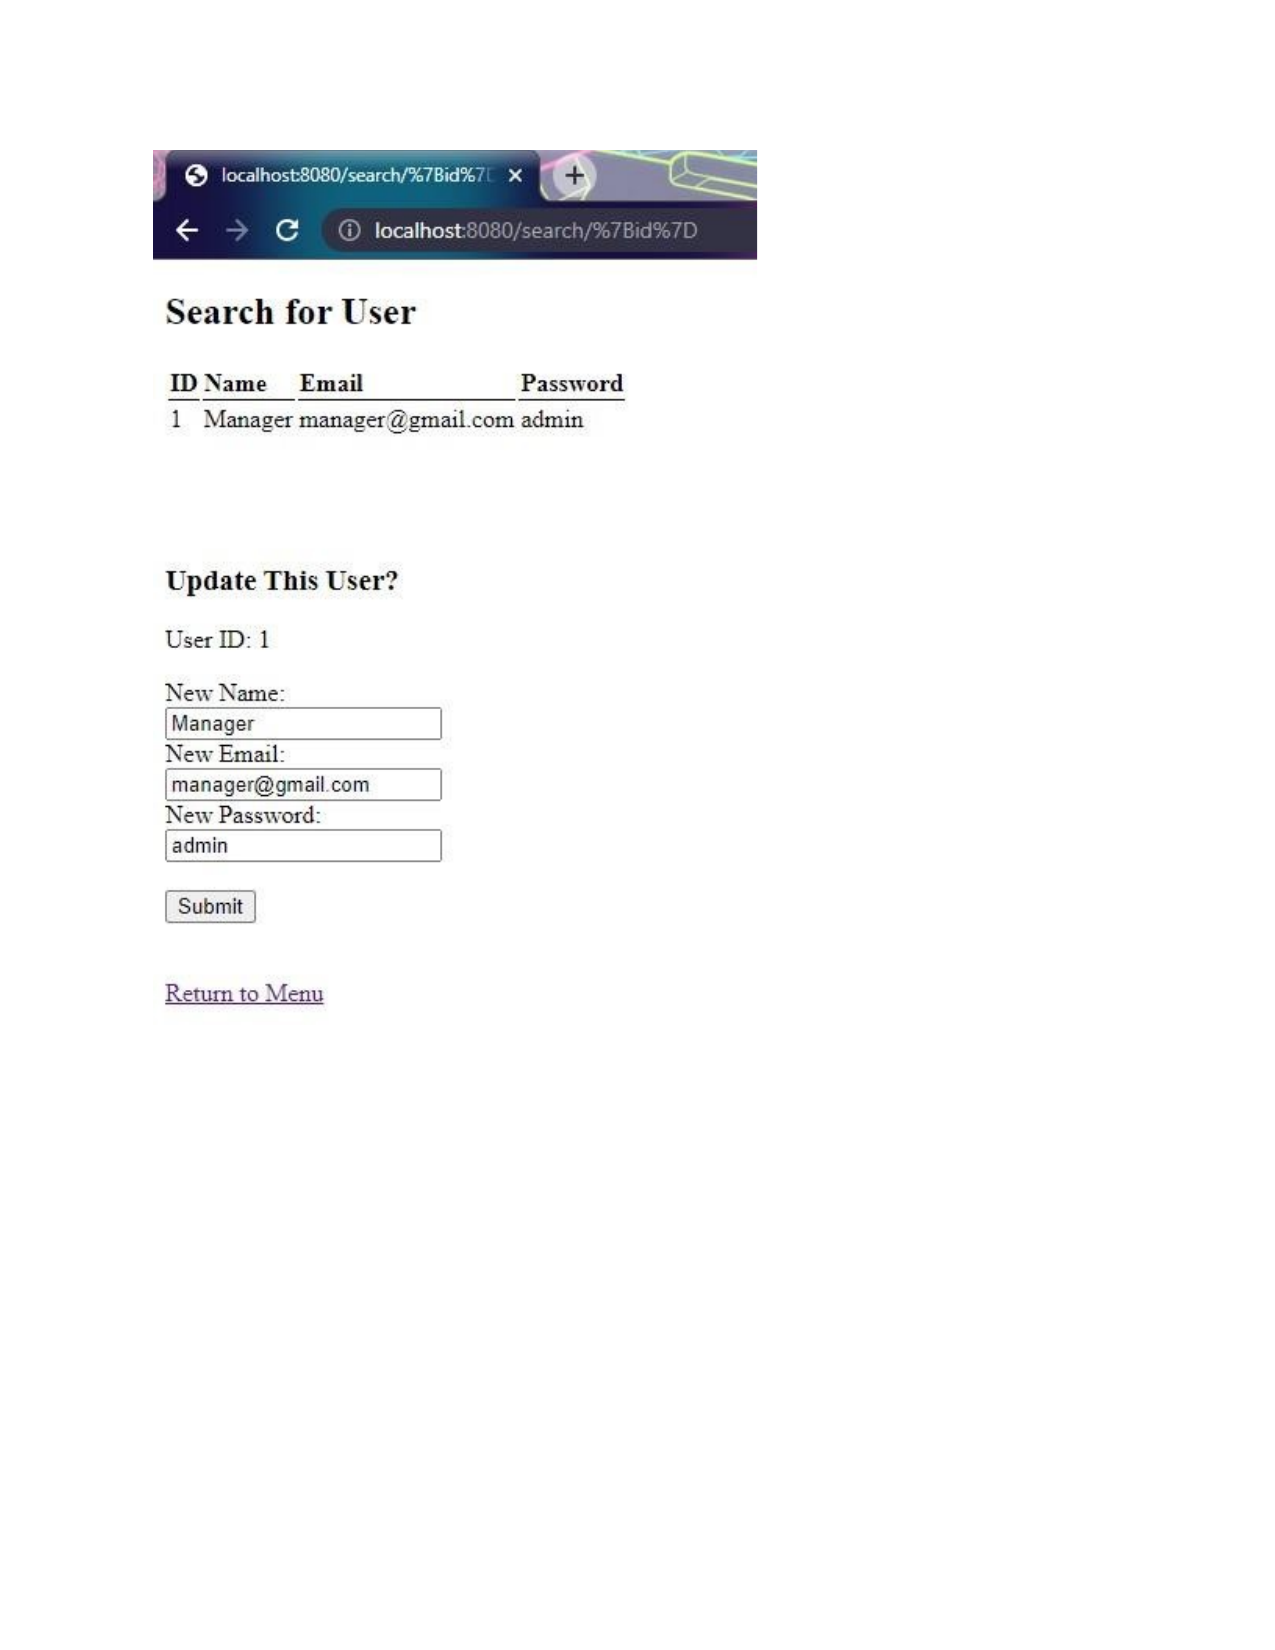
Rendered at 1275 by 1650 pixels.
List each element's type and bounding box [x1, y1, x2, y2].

picture [153, 150, 758, 1025]
